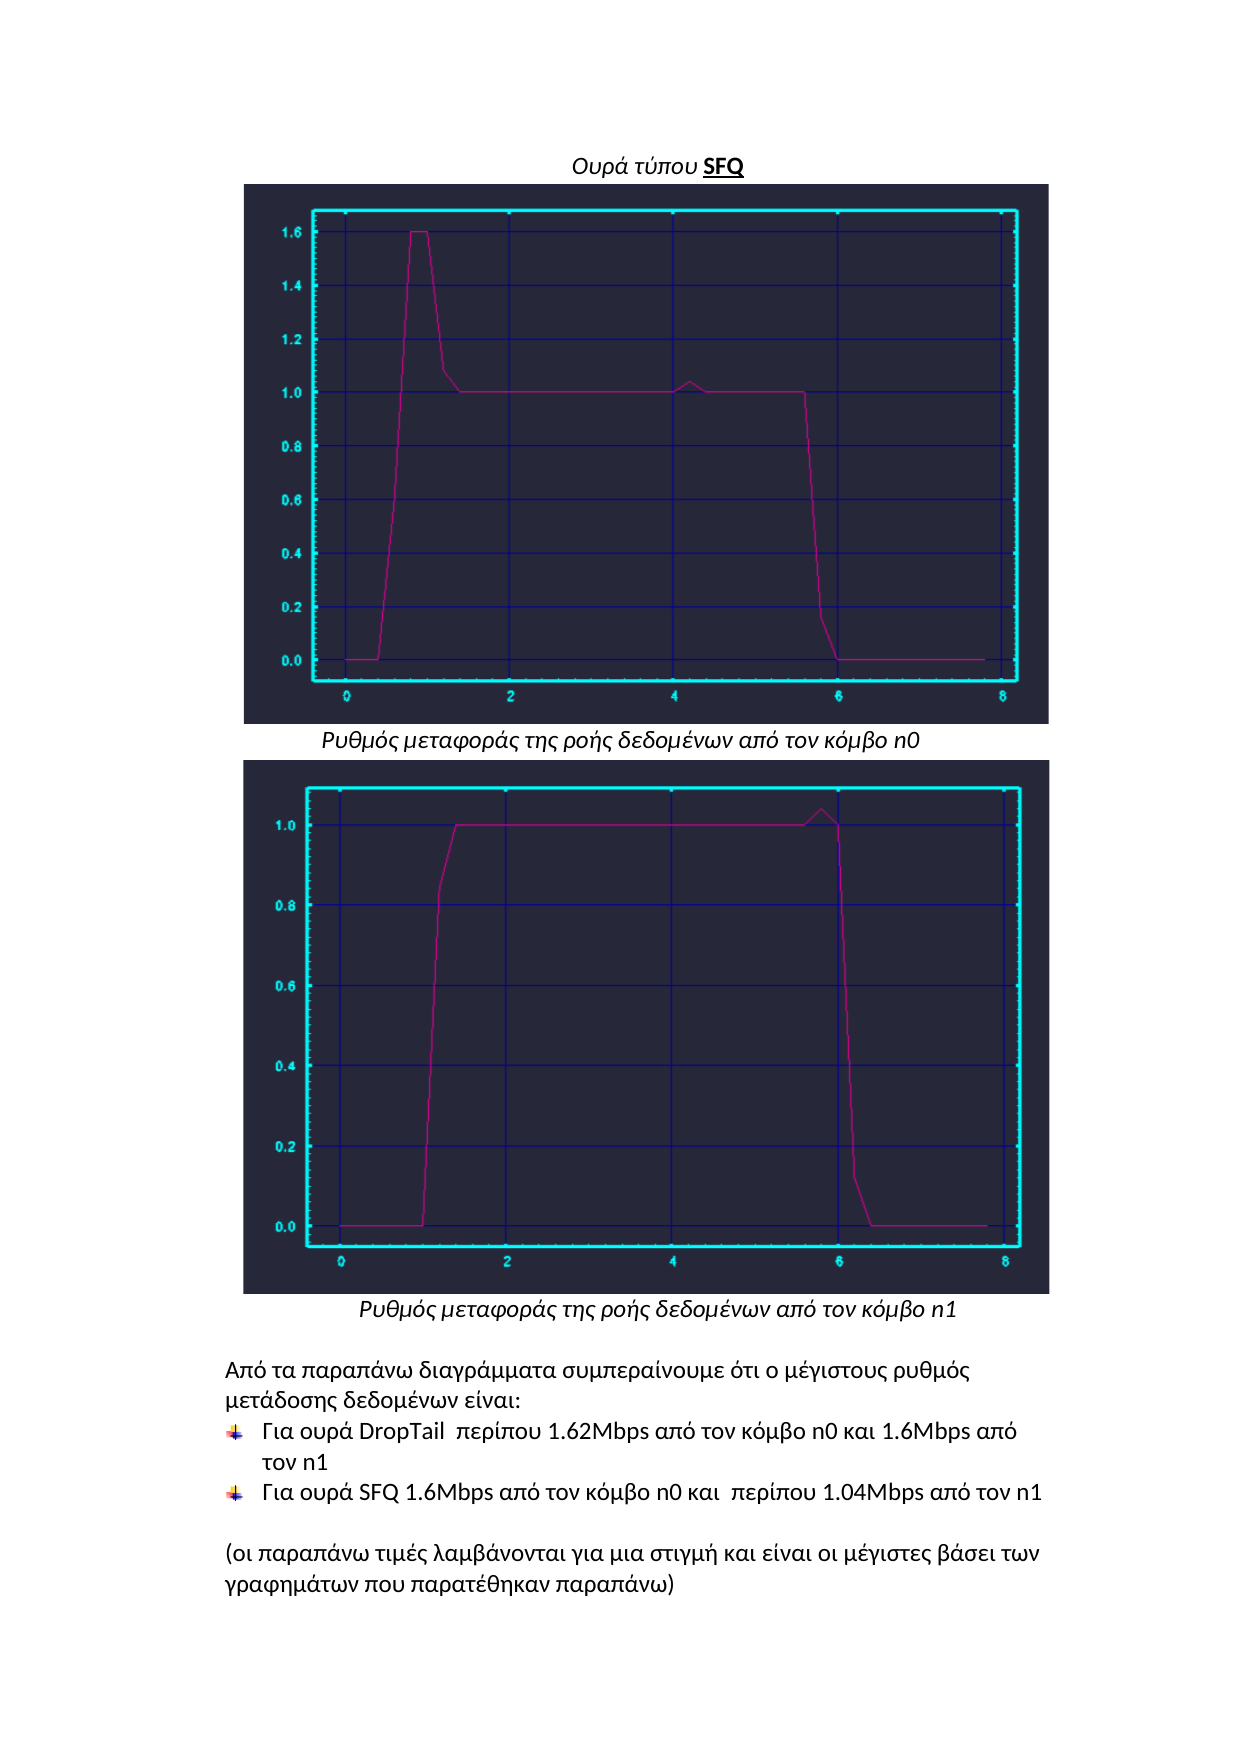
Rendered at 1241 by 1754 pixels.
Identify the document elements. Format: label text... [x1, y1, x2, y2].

text Από τα παραπάνω διαγράμματα συμπεραίνουμε ότι ο μέγιστους ρυθμός μετάδοσης δεδομένων είναι: [225, 1354, 1053, 1415]
list Για ουρά DropTail περίπου 1.62Mbps από τον κόμβο n0 και 1.6Μbps από τον n1 [225, 1415, 1053, 1476]
list Ουρά τύπου SFQ [262, 150, 1053, 181]
picture [243, 184, 1049, 724]
list Για ουρά SFQ 1.6Mbps από τον κόμβο n0 και περίπου 1.04Μbps από τον n1 [225, 1476, 1053, 1507]
picture [226, 1423, 243, 1440]
picture [243, 760, 1050, 1294]
picture [226, 1484, 243, 1501]
text (οι παραπάνω τιμές λαμβάνονται για μια στιγμή και είναι οι μέγιστες βάσει των γραφημάτων που παρατέθηκαν παραπάνω) [225, 1537, 1053, 1598]
